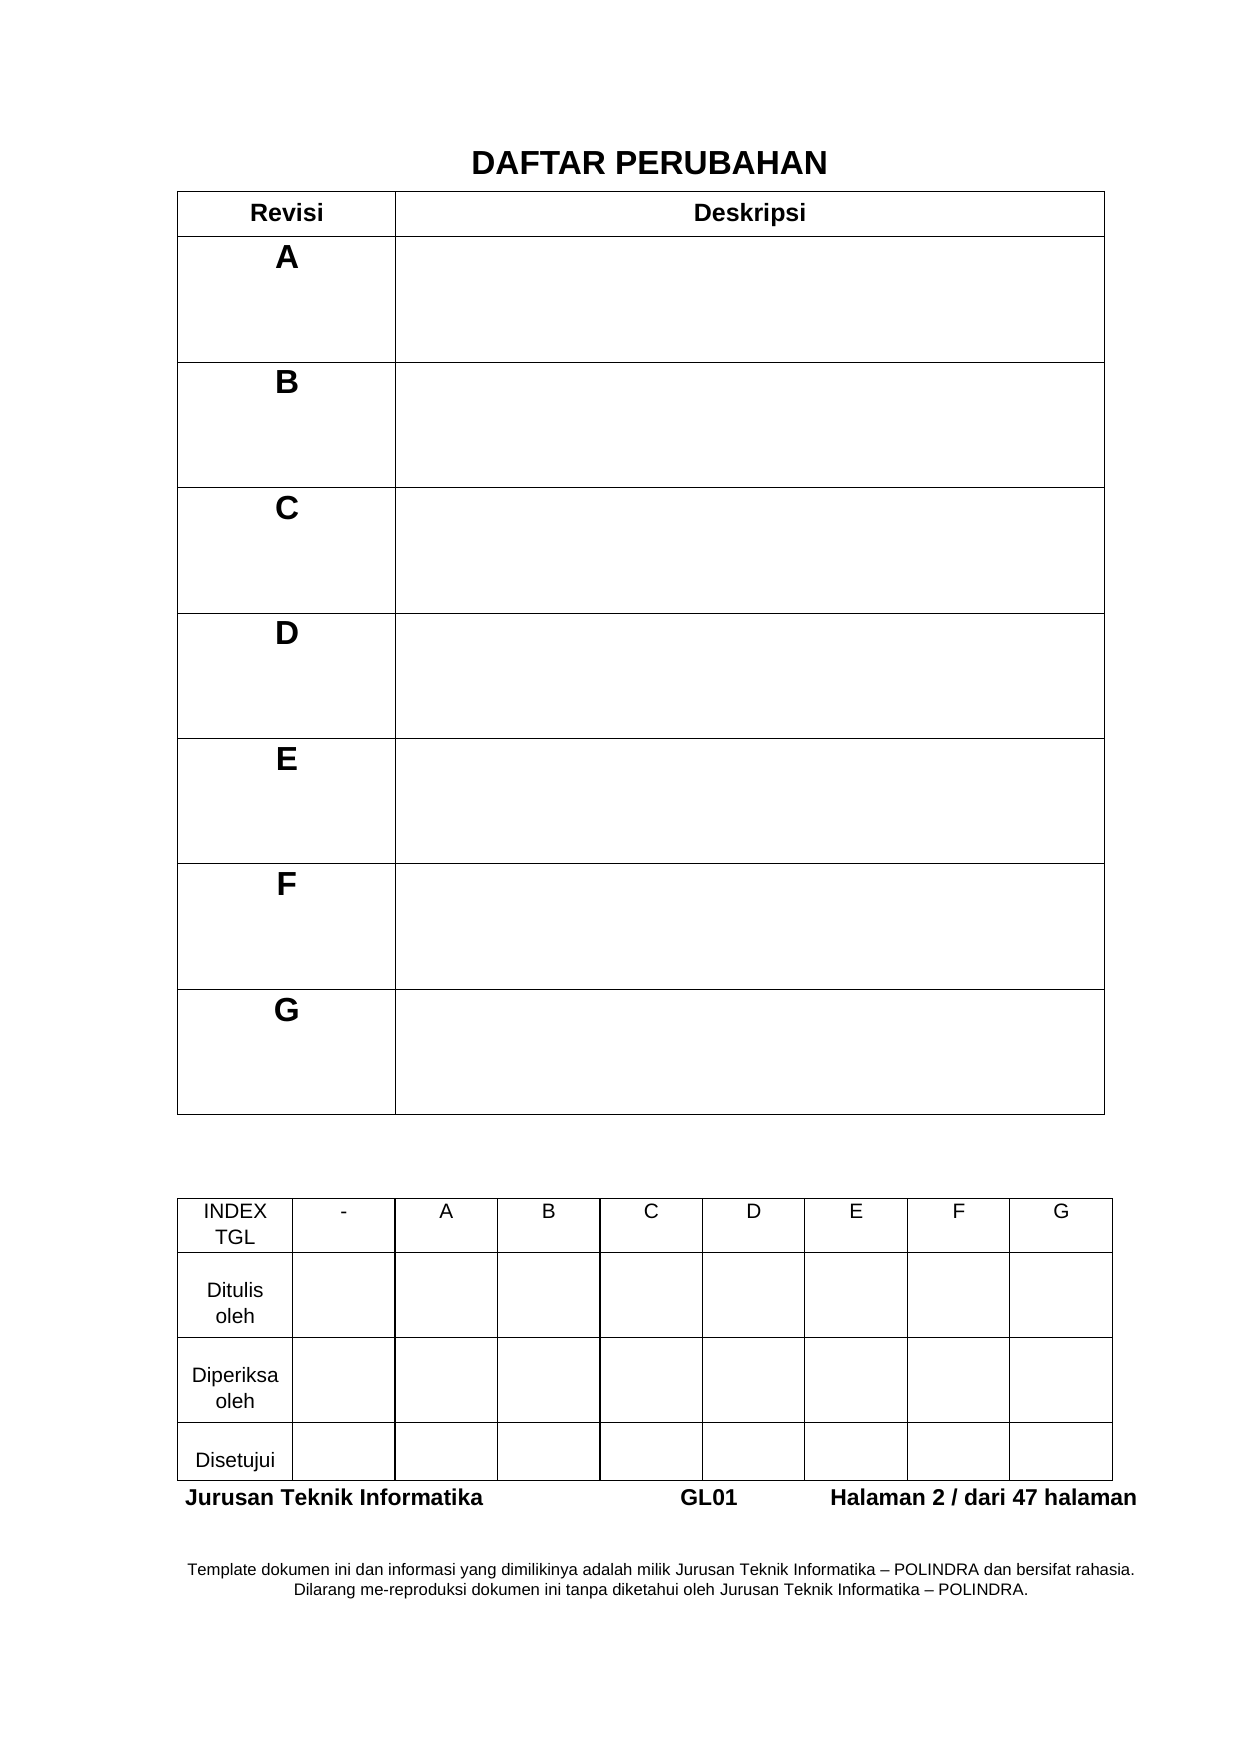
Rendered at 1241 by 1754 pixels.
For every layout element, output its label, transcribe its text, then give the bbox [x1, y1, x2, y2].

table_cell [805, 1423, 907, 1480]
table_cell [396, 739, 1104, 863]
table_header - [293, 1199, 394, 1252]
table_cell [908, 1423, 1009, 1480]
table_cell [498, 1253, 599, 1337]
table_cell [908, 1338, 1009, 1422]
table_cell [703, 1253, 804, 1337]
table_cell [908, 1253, 1009, 1337]
table_cell Disetujui oleh [178, 1423, 292, 1480]
table_cell B [178, 363, 395, 487]
table_cell [1010, 1253, 1112, 1337]
table_cell [396, 990, 1104, 1114]
table_cell [396, 1338, 497, 1422]
table_cell [703, 1338, 804, 1422]
table_header INDEX TGL [178, 1199, 292, 1252]
table_cell [1010, 1423, 1112, 1480]
table_cell [293, 1423, 394, 1480]
table_cell F [178, 864, 395, 989]
table_cell [1010, 1338, 1112, 1422]
table_cell [396, 614, 1104, 738]
table_header E [805, 1199, 907, 1252]
table_cell [498, 1423, 599, 1480]
table_cell [396, 488, 1104, 612]
table_cell C [178, 488, 395, 612]
table_cell Ditulis oleh [178, 1253, 292, 1337]
table_cell [293, 1253, 394, 1337]
table_cell [396, 1253, 497, 1337]
table_cell Diperiksa oleh [178, 1338, 292, 1422]
table_cell [601, 1338, 702, 1422]
table_cell [498, 1338, 599, 1422]
title DAFTAR PERUBAHAN [177, 143, 1122, 182]
table_header B [498, 1199, 599, 1252]
table_cell [805, 1253, 907, 1337]
table_header F [908, 1199, 1009, 1252]
table_header D [703, 1199, 804, 1252]
table_cell A [178, 237, 395, 362]
table_cell E [178, 739, 395, 863]
table_header Revisi [178, 192, 395, 236]
table_cell [396, 864, 1104, 989]
table_cell G [178, 990, 395, 1114]
table_cell [396, 1423, 497, 1480]
table_cell [805, 1338, 907, 1422]
table_header G [1010, 1199, 1112, 1252]
table_cell [293, 1338, 394, 1422]
table_cell [601, 1253, 702, 1337]
table_header Deskripsi [396, 192, 1104, 236]
table_cell [601, 1423, 702, 1480]
table_cell [703, 1423, 804, 1480]
table_header A [396, 1199, 497, 1252]
table_header C [601, 1199, 702, 1252]
table_cell [396, 363, 1104, 487]
table_cell D [178, 614, 395, 738]
table_cell [396, 237, 1104, 362]
